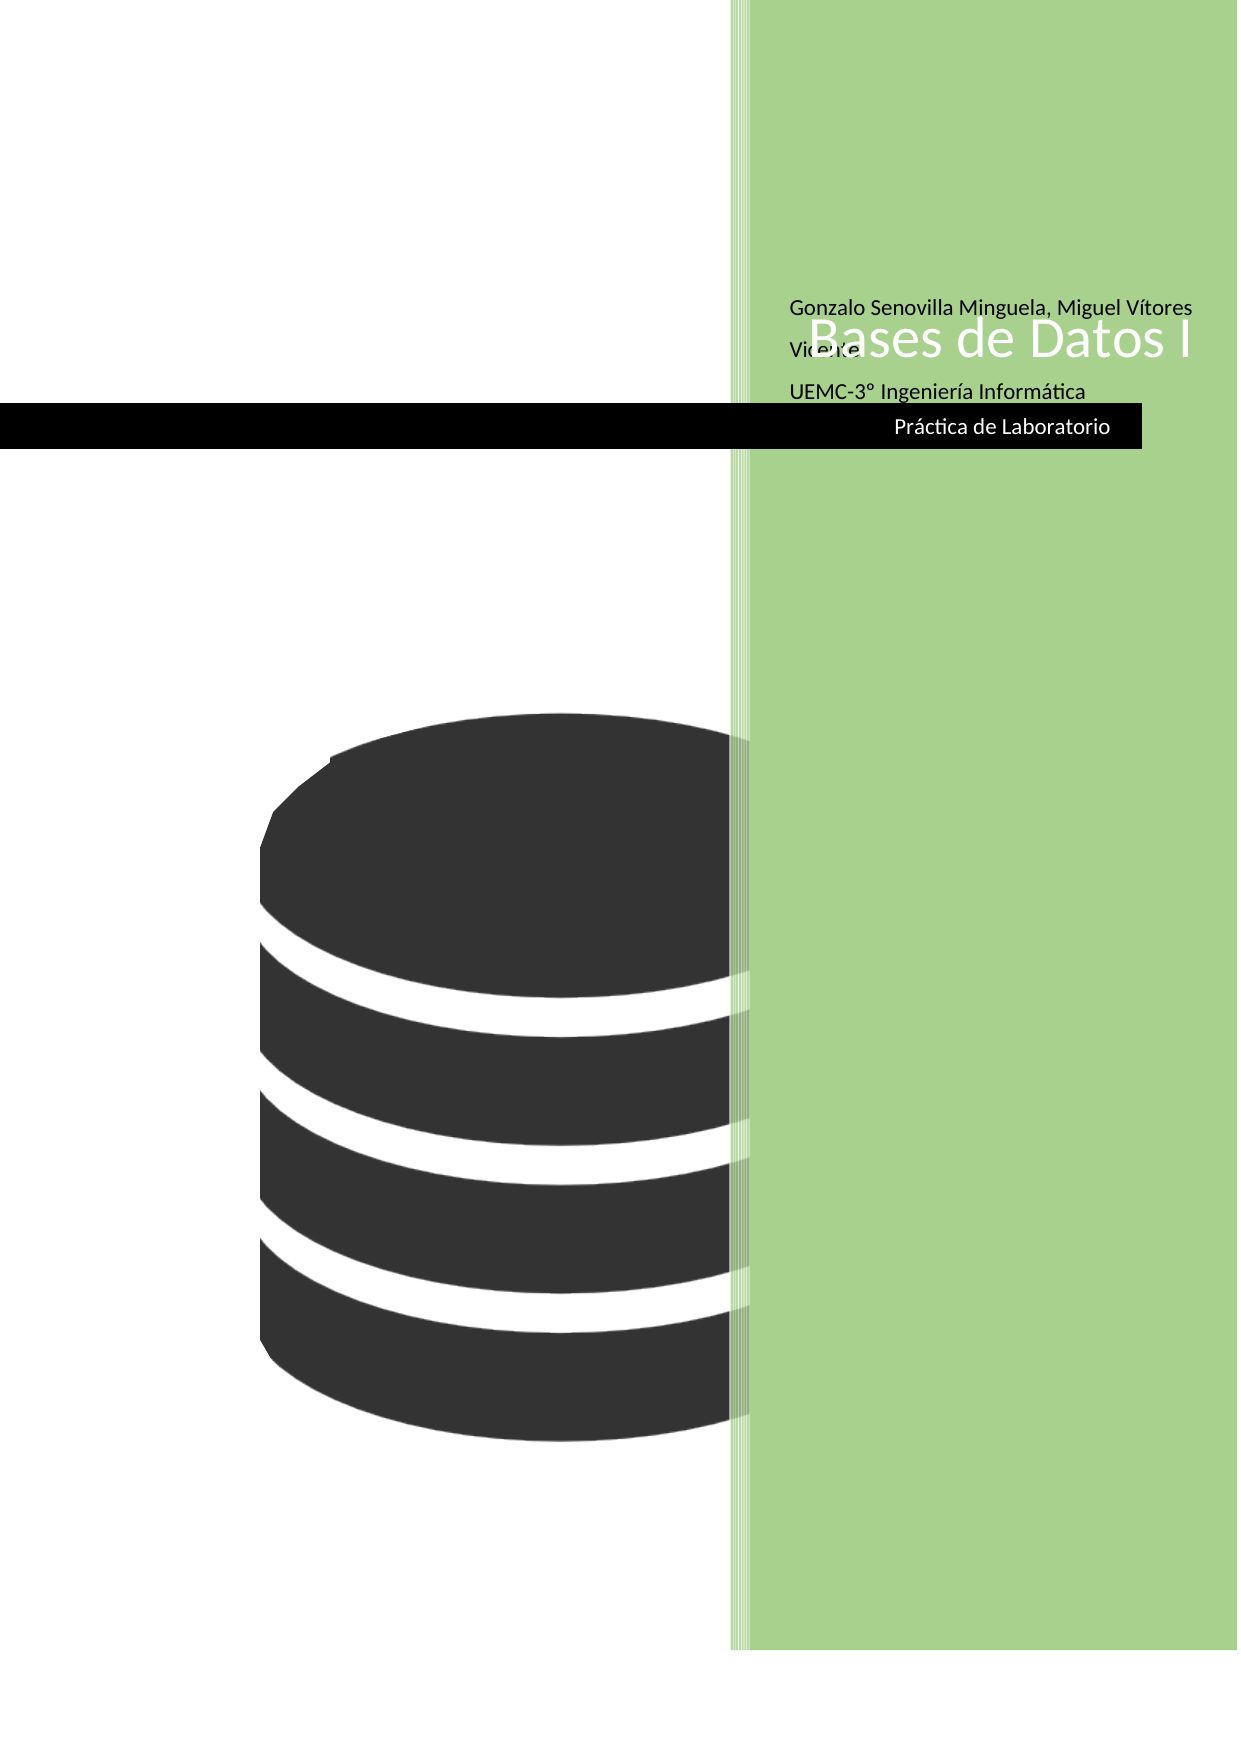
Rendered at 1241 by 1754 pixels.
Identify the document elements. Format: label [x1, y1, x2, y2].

picture [235, 708, 729, 1446]
